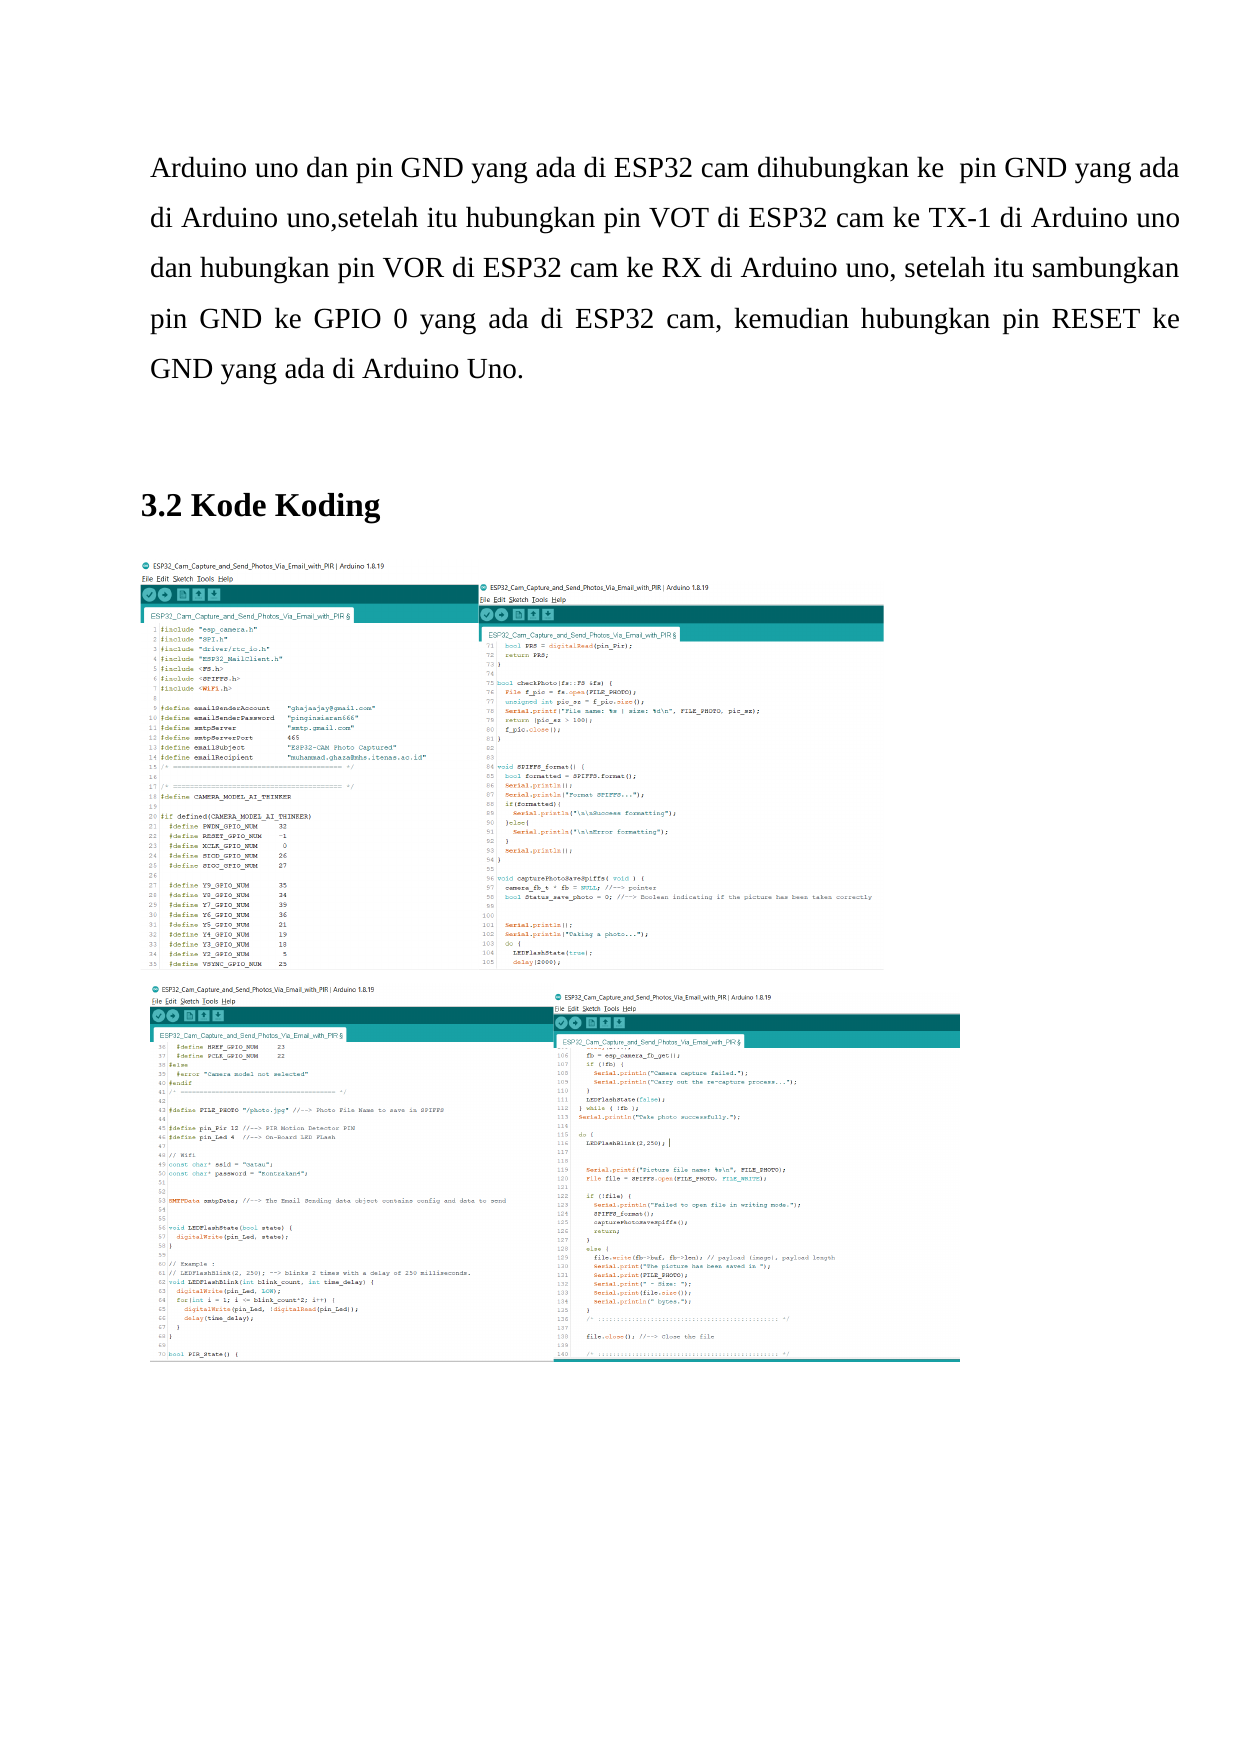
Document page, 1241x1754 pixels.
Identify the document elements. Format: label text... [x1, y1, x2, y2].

text 3.2 Kode Koding [141, 485, 1181, 523]
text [150, 150, 1181, 385]
picture [140, 559, 884, 970]
picture [150, 983, 960, 1362]
